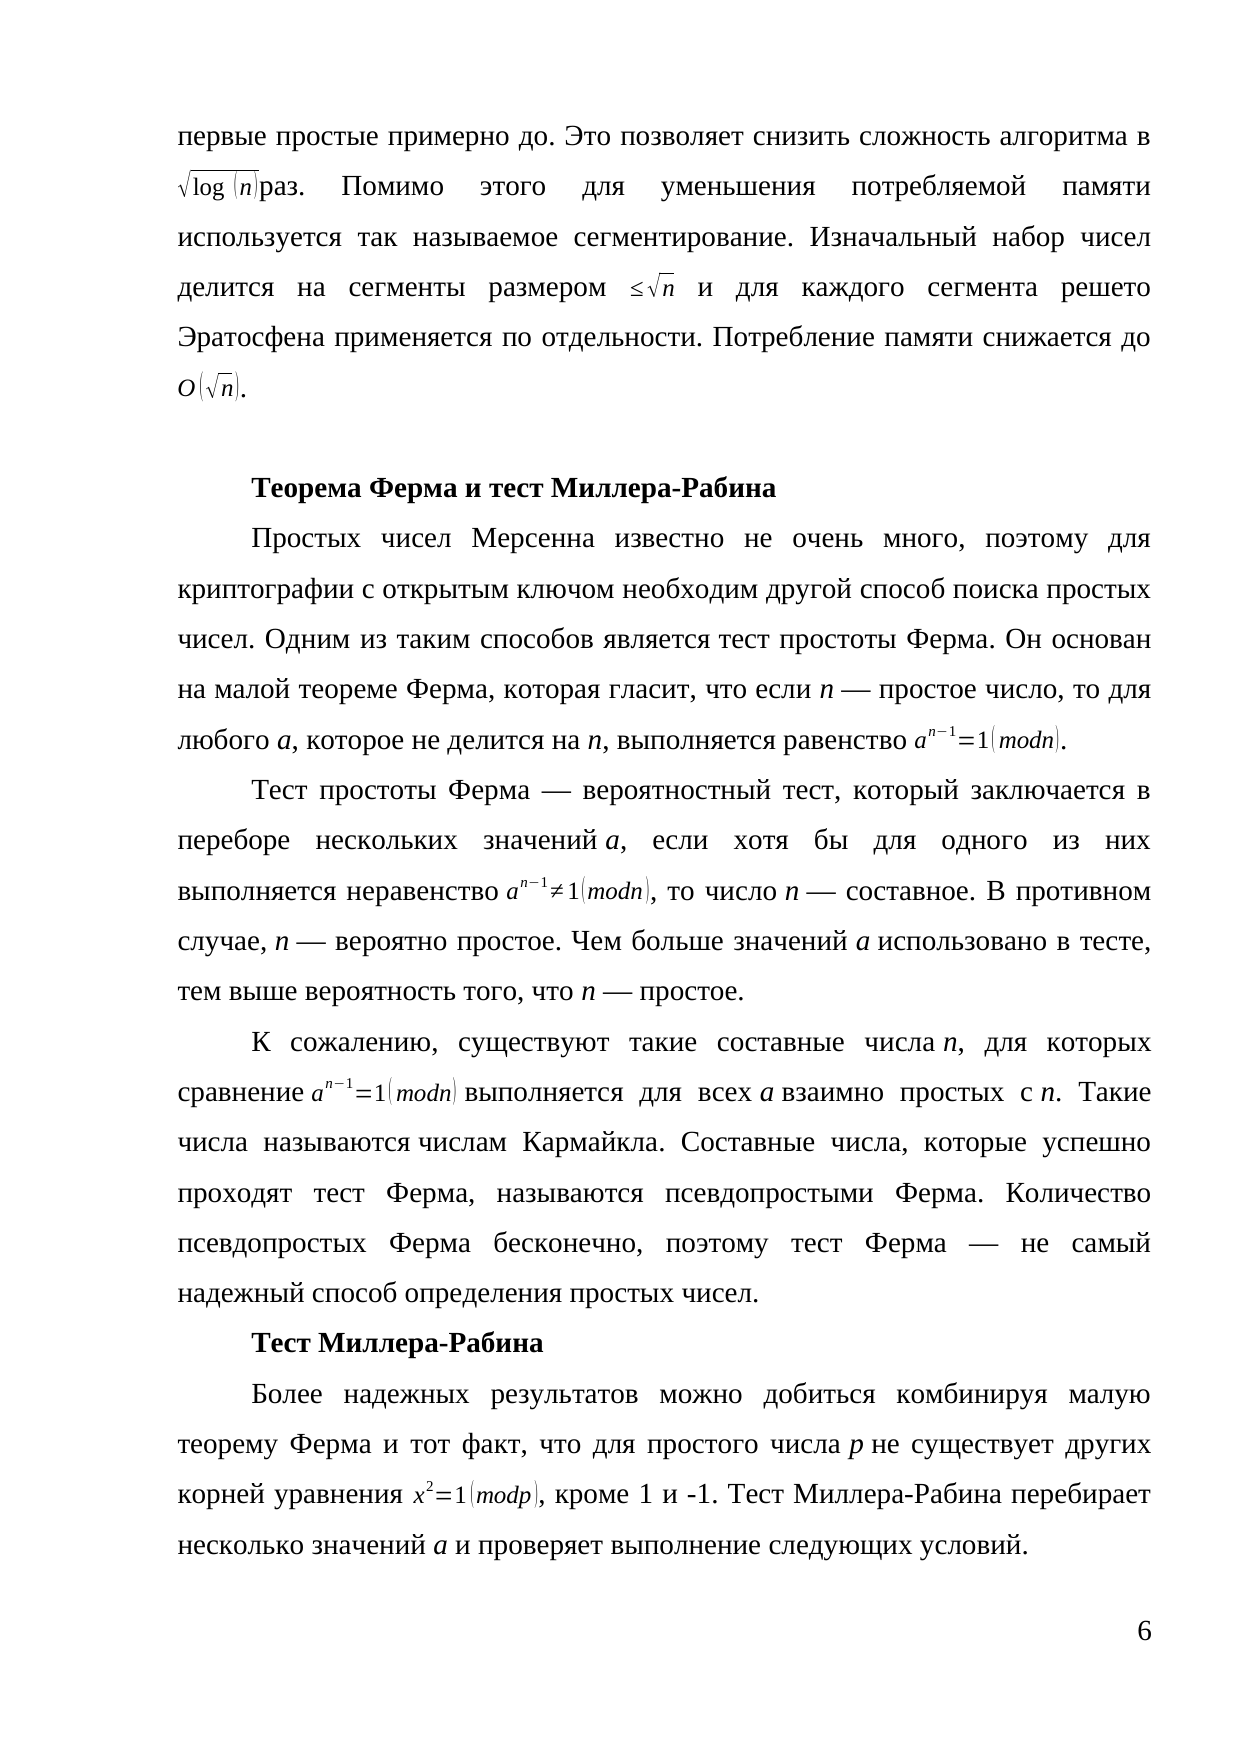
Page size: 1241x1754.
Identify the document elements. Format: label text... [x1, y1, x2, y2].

text Тест простоты Ферма — вероятностный тест, который заключается в переборе нескольких значений a, если хотя бы для одного из них выполняется неравенство , то число n — составное. В противном случае, n — вероятно простое. Чем больше значений a использовано в тесте, тем выше вероятность того, что n — простое. [177, 772, 1152, 1007]
text К сожалению, существуют такие составные числа n, для которых сравнение выполняется для всех a взаимно простых с n. Такие числа называются числам Кармайкла. Составные числа, которые успешно проходят тест Ферма, называются псевдопростыми Ферма. Количество псевдопростых Ферма бесконечно, поэтому тест Ферма — не самый надежный способ определения простых чисел. [177, 1024, 1152, 1309]
text Теорема Ферма и тест Миллера-Рабина [177, 470, 1152, 504]
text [177, 118, 1152, 403]
text Простых чисел Мерсенна известно не очень много, поэтому для криптографии с открытым ключом необходим другой способ поиска простых чисел. Одним из таким способов является тест простоты Ферма. Он основан на малой теореме Ферма, которая гласит, что если n — простое число, то для любого a, которое не делится на n, выполняется равенство . [177, 521, 1152, 755]
text Более надежных результатов можно добиться комбинируя малую теорему Ферма и тот факт, что для простого числа p не существует других корней уравнения , кроме 1 и -1. Тест Миллера-Рабина перебирает несколько значений a и проверяет выполнение следующих условий. [177, 1376, 1152, 1560]
text Тест Миллера-Рабина [177, 1326, 1152, 1359]
